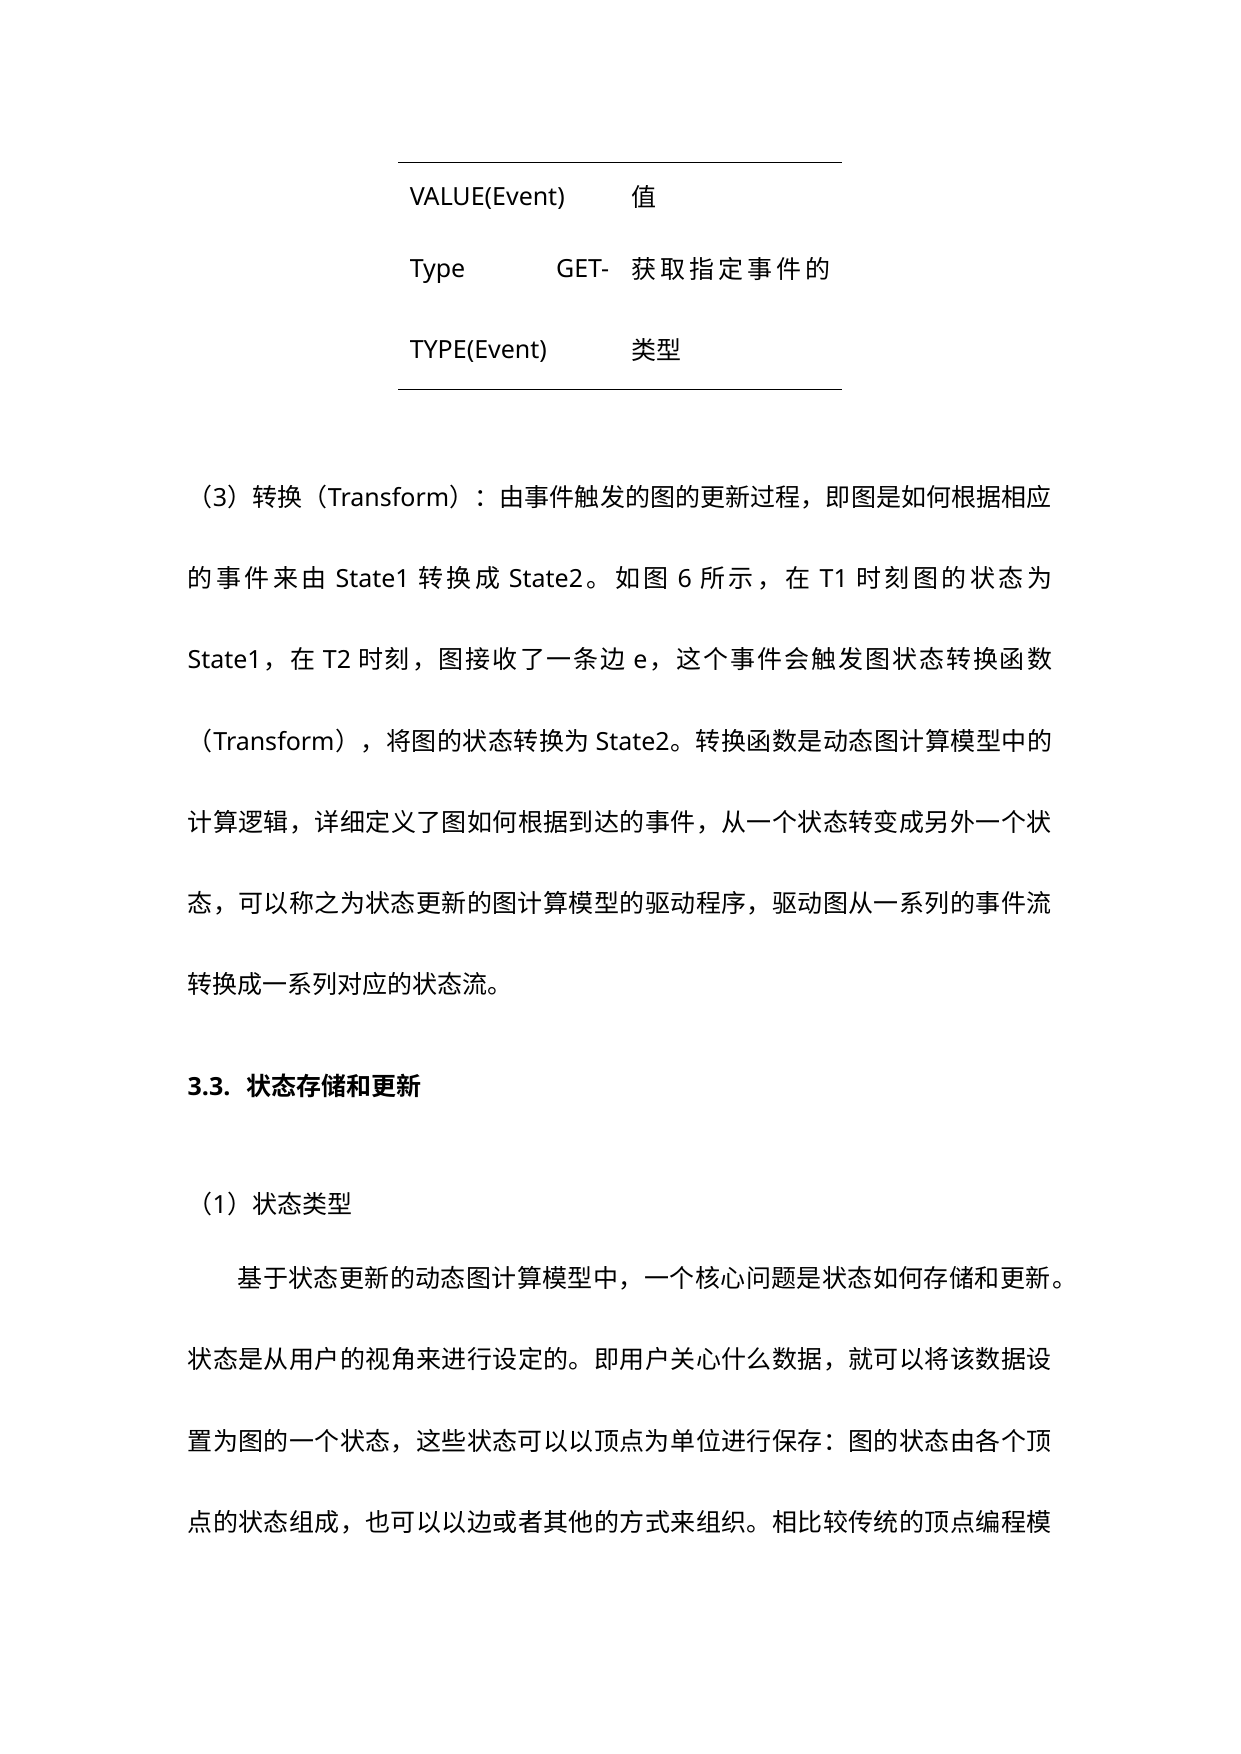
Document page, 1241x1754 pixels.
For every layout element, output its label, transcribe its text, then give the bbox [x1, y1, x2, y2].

text （1）状态类型 [187, 1170, 1053, 1235]
table_cell Value GET-VALUE(Event) [398, 163, 620, 235]
table_cell 获取指定事件的值 [620, 163, 842, 235]
text （3）转换（Transform）：由事件触发的图的更新过程，即图是如何根据相应的事件来由State1转换成State2。如图6所示，在T1时刻图的状态为State1，在T2时刻，图接收了一条边e，这个事件会触发图状态转换函数（Transform），将图的状态转换为State2。转换函数是动态图计算模型中的计算逻辑，详细定义了图如何根据到达的事件，从一个状态转变成另外一个状态，可以称之为状态更新的图计算模型的驱动程序，驱动图从一系列的事件流转换成一系列对应的状态流。 [187, 463, 1053, 1015]
subtitle 状态存储和更新 [187, 1052, 1053, 1117]
table_cell Type GET-TYPE(Event) [398, 235, 620, 388]
table_cell 获取指定事件的类型 [620, 235, 842, 388]
